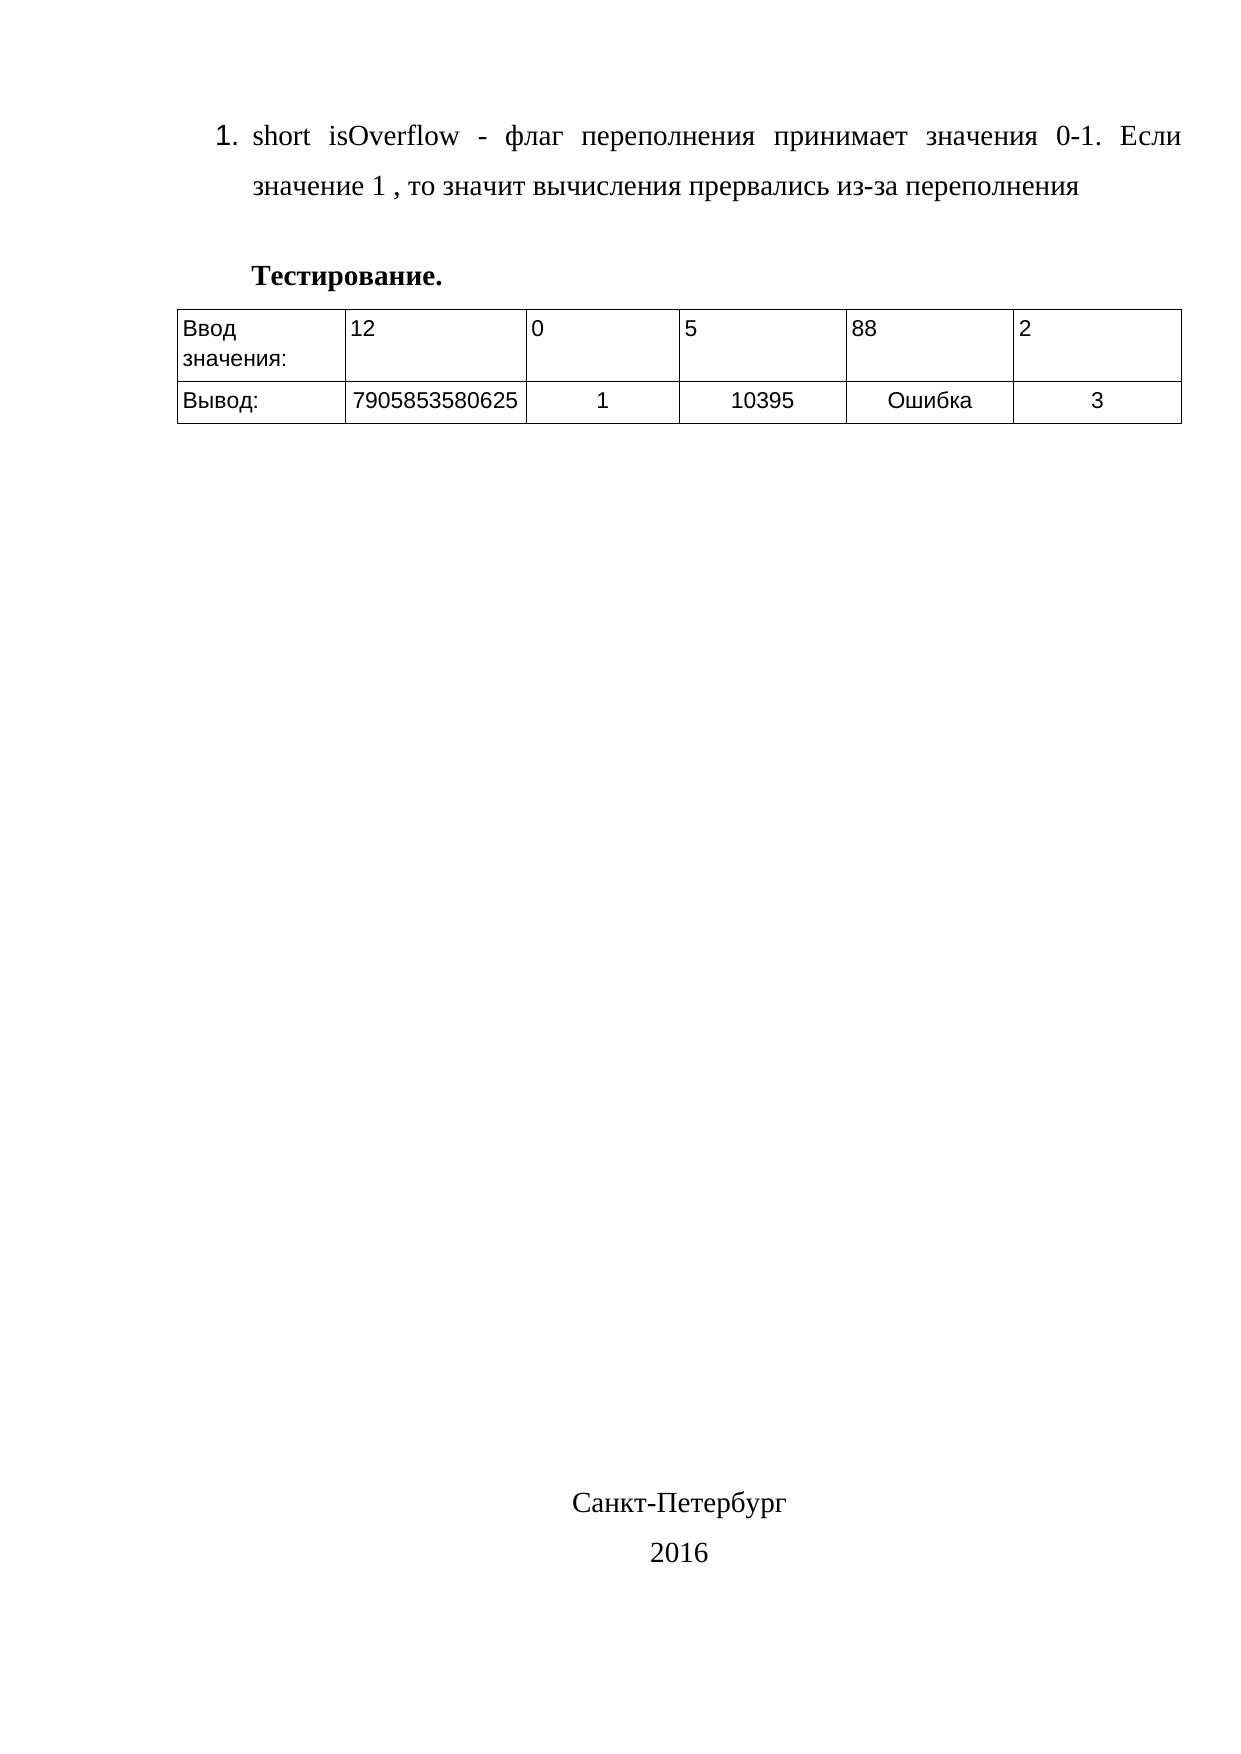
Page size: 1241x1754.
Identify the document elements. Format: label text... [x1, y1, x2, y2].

list short isOverflow - флаг переполнения принимает значения 0-1. Если значение 1 , то значит вычисления прервались из-за переполнения [215, 118, 1181, 202]
table_header 2 [1014, 310, 1181, 381]
table_header 0 [527, 310, 679, 381]
table_cell Ошибка [847, 382, 1013, 423]
table_cell 3 [1014, 382, 1181, 423]
table_header 12 [346, 310, 526, 381]
table_cell 10395 [680, 382, 846, 423]
table_cell Вывод: [178, 382, 345, 423]
text Тестирование. [177, 258, 1181, 292]
table_cell 1 [527, 382, 679, 423]
table_header 88 [847, 310, 1013, 381]
table_header Ввод значения: [178, 310, 345, 381]
table_cell 7905853580625 [346, 382, 526, 423]
table_header 5 [680, 310, 846, 381]
